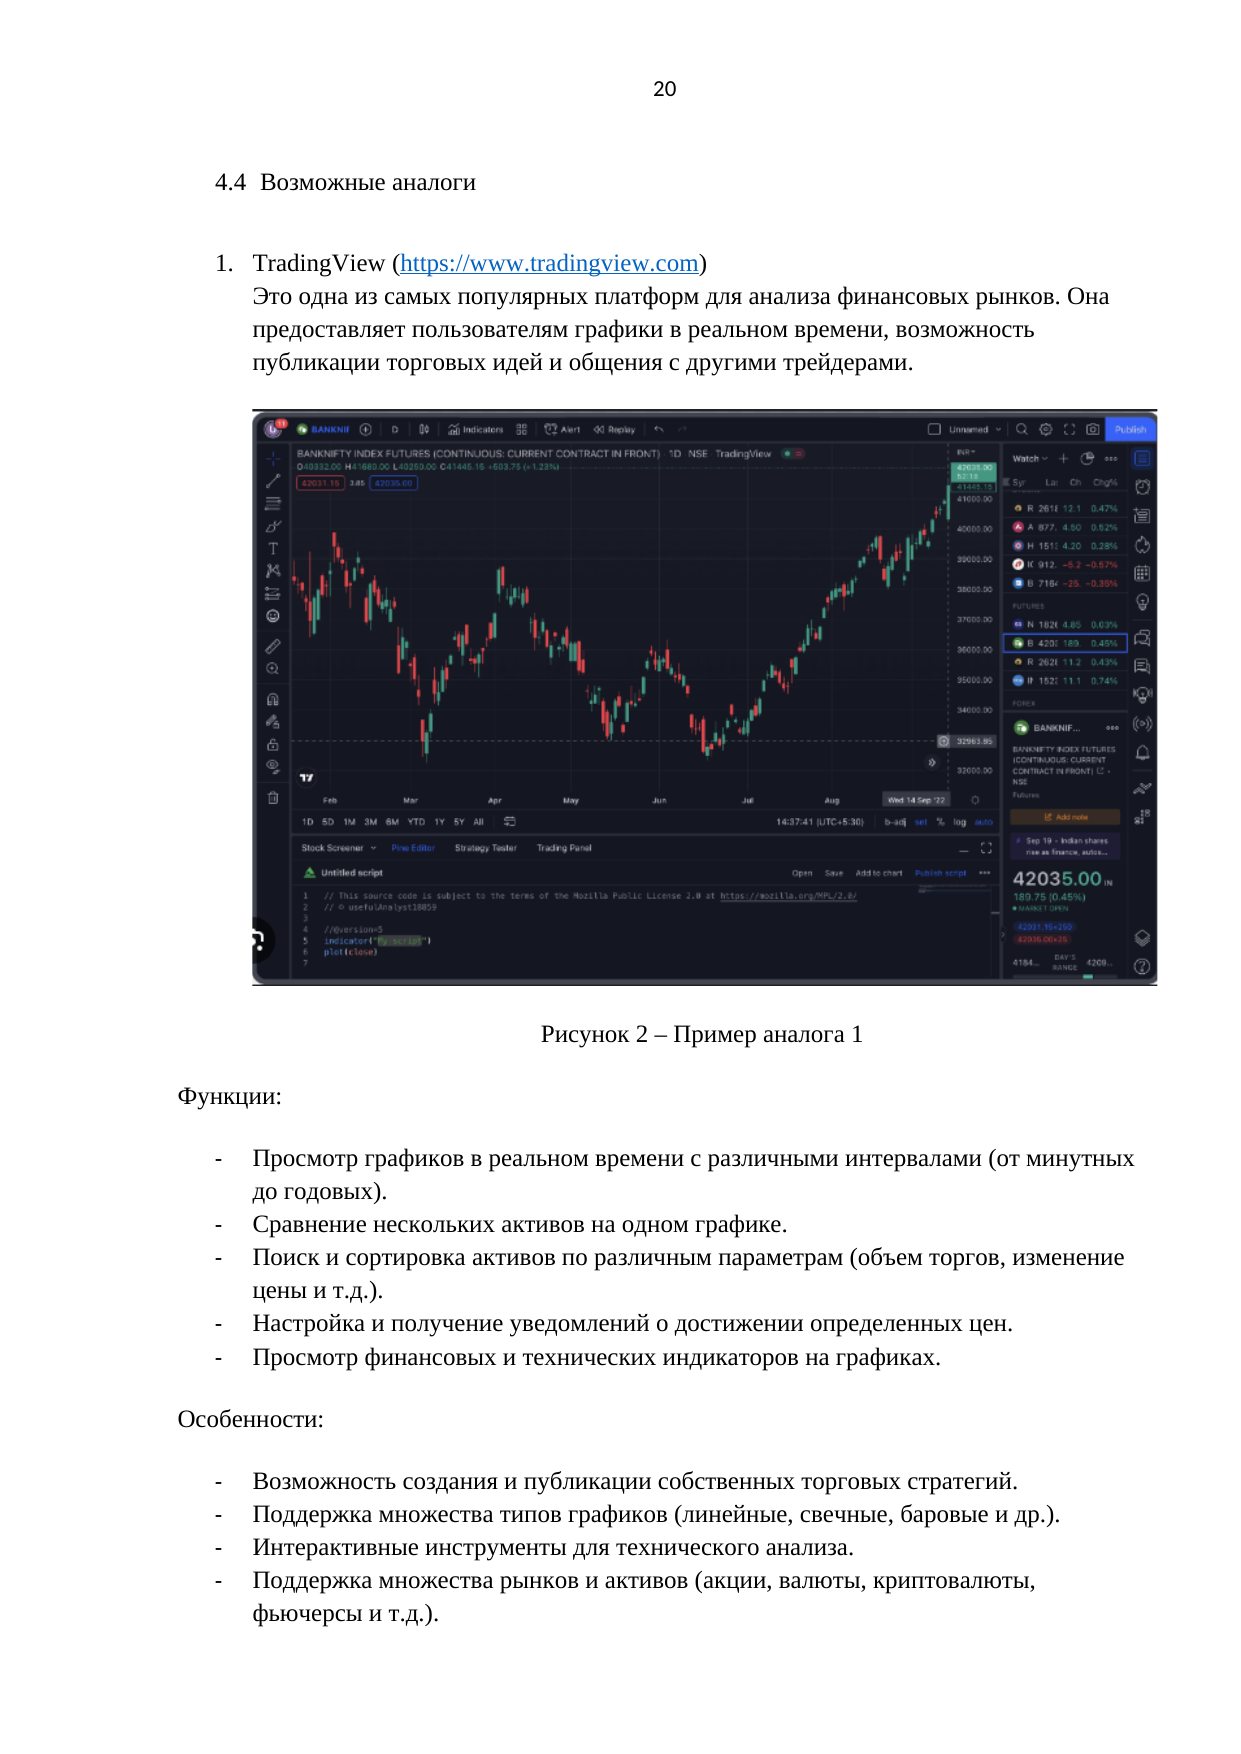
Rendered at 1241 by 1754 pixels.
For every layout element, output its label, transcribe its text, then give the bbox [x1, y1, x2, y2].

picture [252, 409, 1158, 986]
text Особенности: [177, 1404, 1152, 1432]
list Сравнение нескольких активов на одном графике. [215, 1209, 1152, 1238]
list Просмотр графиков в реальном времени с различными интервалами (от минутных до годовых). [215, 1143, 1152, 1205]
list Возможность создания и публикации собственных торговых стратегий. [215, 1466, 1152, 1495]
list Поддержка множества типов графиков (линейные, свечные, баровые и др.). [215, 1499, 1152, 1528]
list TradingView (https://www.tradingview.com) Это одна из самых популярных платформ для анализа финансовых рынков. Она предоставляет пользователям графики в реальном времени, возможность публикации торговых идей и общения с другими трейдерами. [215, 248, 1152, 376]
text Функции: [177, 1081, 1152, 1110]
list Настройка и получение уведомлений о достижении определенных цен. [215, 1308, 1152, 1337]
list Возможные аналоги [215, 167, 1152, 196]
list Интерактивные инструменты для технического анализа. [215, 1532, 1152, 1561]
list Поиск и сортировка активов по различным параметрам (объем торгов, изменение цены и т.д.). [215, 1242, 1152, 1304]
text Рисунок 2 – Пример аналога 1 [252, 1019, 1152, 1048]
list Просмотр финансовых и технических индикаторов на графиках. [215, 1342, 1152, 1370]
list Поддержка множества рынков и активов (акции, валюты, криптовалюты, фьючерсы и т.д.). [215, 1565, 1152, 1627]
